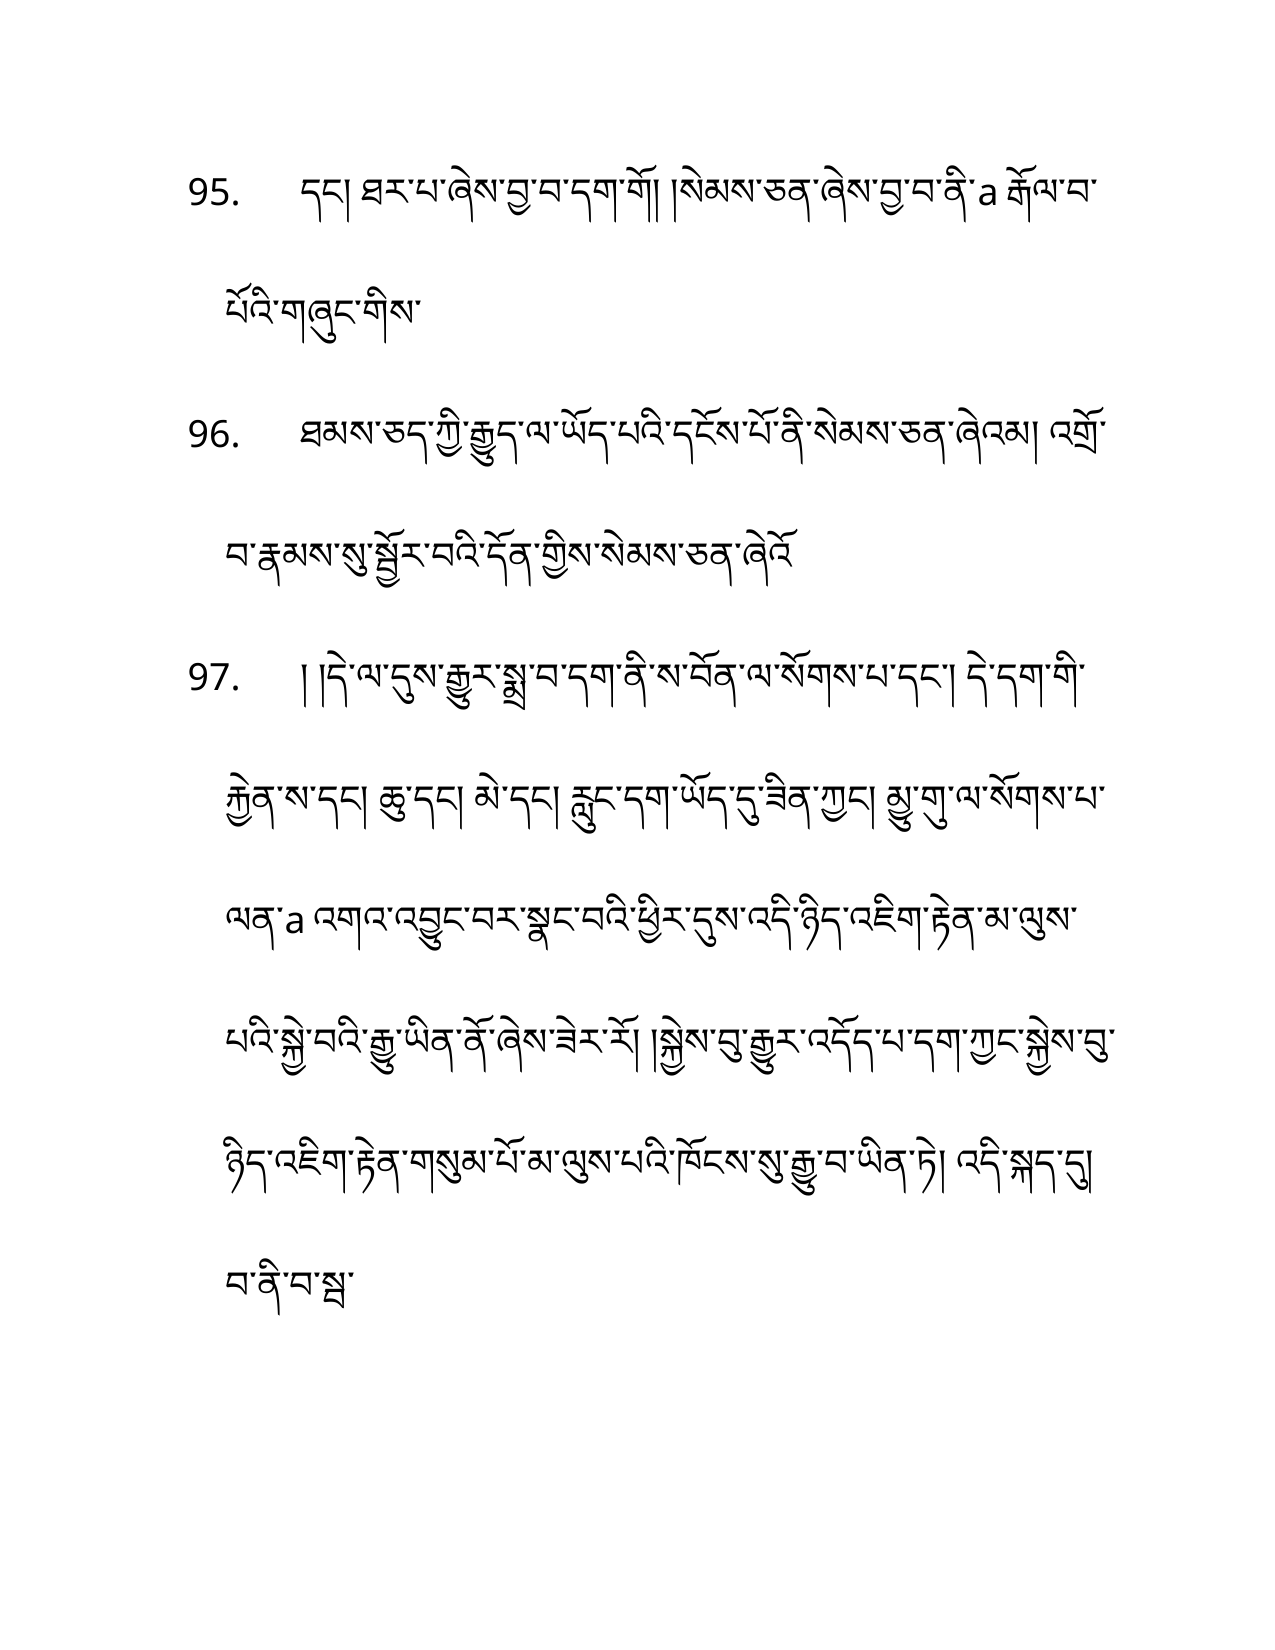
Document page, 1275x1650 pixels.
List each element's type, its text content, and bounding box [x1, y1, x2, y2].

list དང། ཐར་པ་ཞེས་བྱ་བ་དག་གོ། །སེམས་ཅན་ཞེས་བྱ་བ་ནི་aརྒོལ་བ་པོའི་གཞུང་གིས་ [187, 150, 1125, 377]
list ཐམས་ཅད་ཀྱི་རྒྱུད་ལ་ཡོད་པའི་དངོས་པོ་ནི་སེམས་ཅན་ཞེའམ། འགྲོ་བ་རྣམས་སུ་སྦྱོར་བའི་དོན་གྱིས་སེམས་ཅན་ཞེའོ [187, 393, 1125, 620]
list ། །དེ་ལ་དུས་རྒྱུར་སྨྲ་བ་དག་ནི་ས་བོན་ལ་སོགས་པ་དང་། དེ་དག་གི་རྐྱེན་ས་དང། ཆུ་དང། མེ་དང། རླུང་དག་ཡོད་དུ་ཟིན་ཀྱང། མྱུ་གུ་ལ་སོགས་པ་ལན་aའགའ་འབྱུང་བར་སྣང་བའི་ཕྱིར་དུས་འདི་ཉིད་འཇིག་རྟེན་མ་ལུས་པའི་སྐྱེ་བའི་རྒྱུ་ཡིན་ནོ་ཞེས་ཟེར་རོ། །སྐྱེས་བུ་རྒྱུར་འདོད་པ་དག་ཀྱང་སྐྱེས་བུ་ཉིད་འཇིག་རྟེན་གསུམ་པོ་མ་ལུས་པའི་ཁོངས་སུ་རྒྱུ་བ་ཡིན་ཏེ། འདི་སྐད་དུ། བ་ནི་བ་སྦ་ [187, 636, 1125, 1349]
